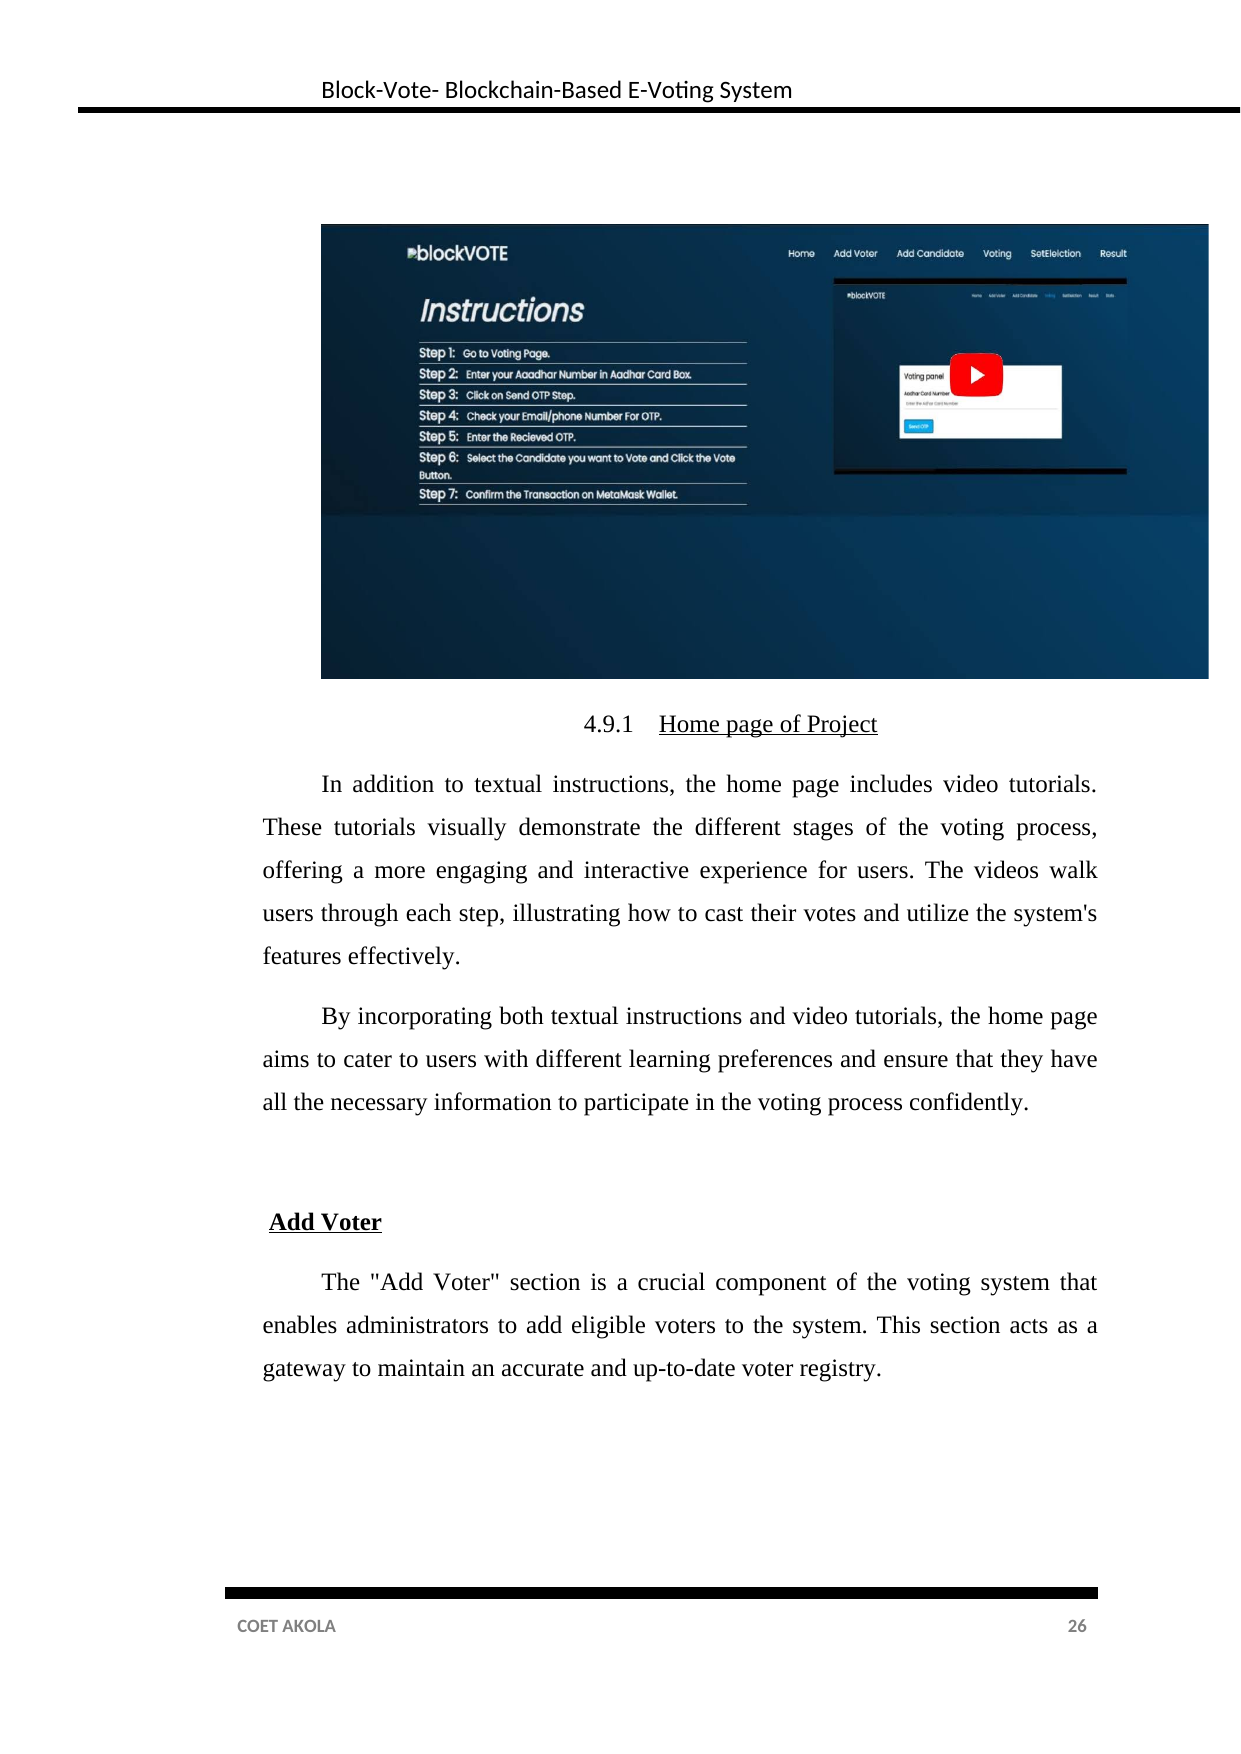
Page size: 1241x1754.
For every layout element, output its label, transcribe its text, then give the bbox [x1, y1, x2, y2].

text By incorporating both textual instructions and video tutorials, the home page aims to cater to users with different learning preferences and ensure that they have all the necessary information to participate in the voting process confidently. [262, 1001, 1098, 1116]
picture [321, 224, 1209, 679]
text The "Add Voter" section is a crucial component of the voting system that enables administrators to add eligible voters to the system. This section acts as a gateway to maintain an accurate and up-to-date voter registry. [262, 1267, 1098, 1382]
text Add Voter [225, 1207, 1098, 1236]
text 4.9.1 Home page of Project [262, 709, 1098, 738]
text In addition to textual instructions, the home page includes video tutorials. These tutorials visually demonstrate the different stages of the voting process, offering a more engaging and interactive experience for users. The videos walk users through each step, illustrating how to cast their votes and utilize the system's features effectively. [262, 769, 1098, 970]
